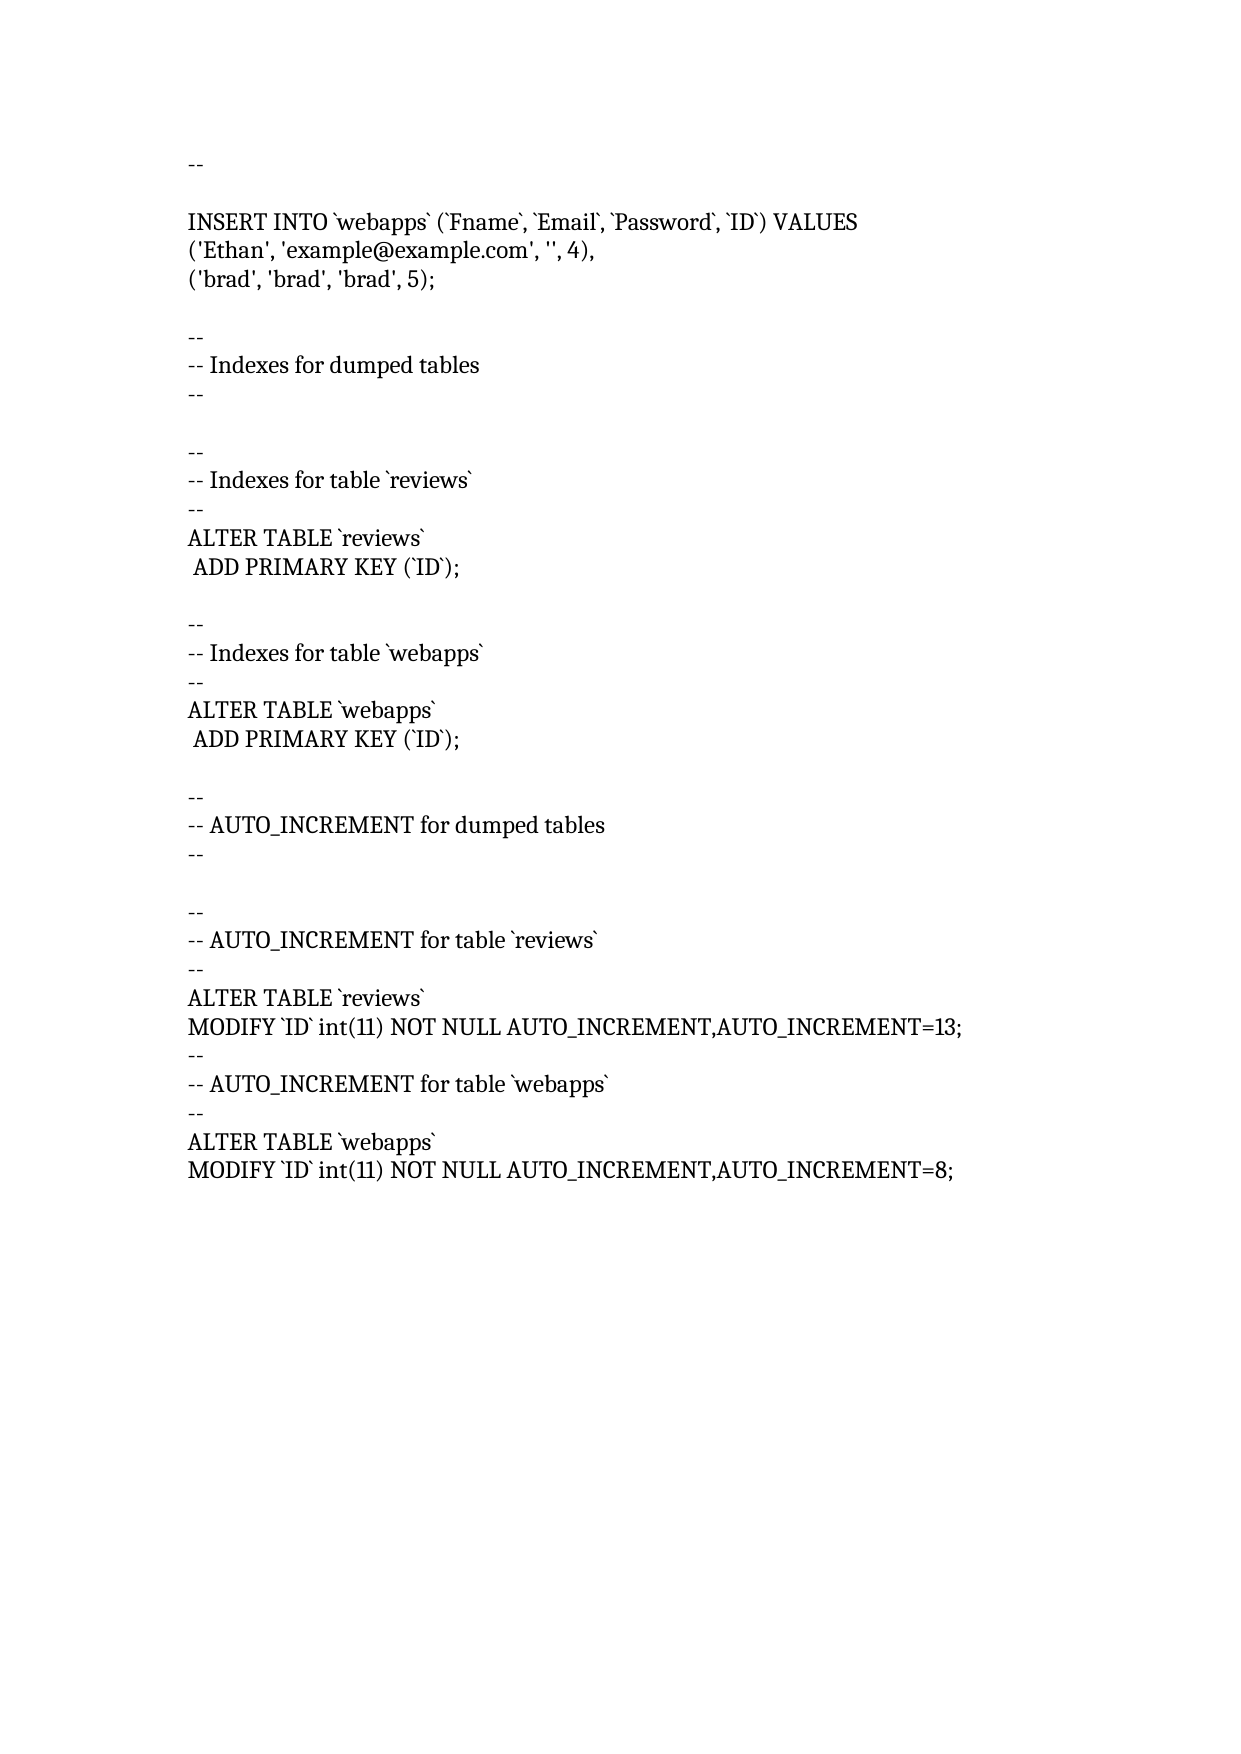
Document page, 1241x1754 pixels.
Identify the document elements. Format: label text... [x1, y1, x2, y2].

text ALTER TABLE `reviews` [187, 984, 1053, 1012]
text INSERT INTO `webapps` (`Fname`, `Email`, `Password`, `ID`) VALUES [187, 207, 1053, 236]
text -- Indexes for dumped tables [187, 351, 1053, 380]
text ALTER TABLE `webapps` [187, 1127, 1053, 1156]
text -- [187, 380, 1053, 409]
text MODIFY `ID` int(11) NOT NULL AUTO_INCREMENT,AUTO_INCREMENT=13; [187, 1012, 1053, 1041]
text -- [187, 322, 1053, 351]
text -- Indexes for table `reviews` [187, 466, 1053, 495]
text -- AUTO_INCREMENT for table `webapps` [187, 1070, 1053, 1099]
text ('Ethan', 'example@example.com', '', 4), [187, 236, 1053, 265]
text ALTER TABLE `reviews` [187, 524, 1053, 552]
text MODIFY `ID` int(11) NOT NULL AUTO_INCREMENT,AUTO_INCREMENT=8; [187, 1156, 1053, 1185]
text -- [187, 495, 1053, 524]
text ADD PRIMARY KEY (`ID`); [187, 725, 1053, 754]
text ('brad', 'brad', 'brad', 5); [187, 265, 1053, 294]
text -- [187, 437, 1053, 466]
text -- [187, 955, 1053, 984]
text -- Indexes for table `webapps` [187, 639, 1053, 667]
text -- AUTO_INCREMENT for table `reviews` [187, 926, 1053, 955]
text -- AUTO_INCREMENT for dumped tables [187, 811, 1053, 840]
text -- [187, 897, 1053, 926]
text ALTER TABLE `webapps` [187, 696, 1053, 725]
text -- [187, 1041, 1053, 1070]
text -- [187, 782, 1053, 811]
text -- [187, 1099, 1053, 1127]
text -- [187, 840, 1053, 869]
text -- [187, 610, 1053, 639]
text -- [187, 150, 1053, 179]
text ADD PRIMARY KEY (`ID`); [187, 552, 1053, 581]
text -- [187, 667, 1053, 696]
